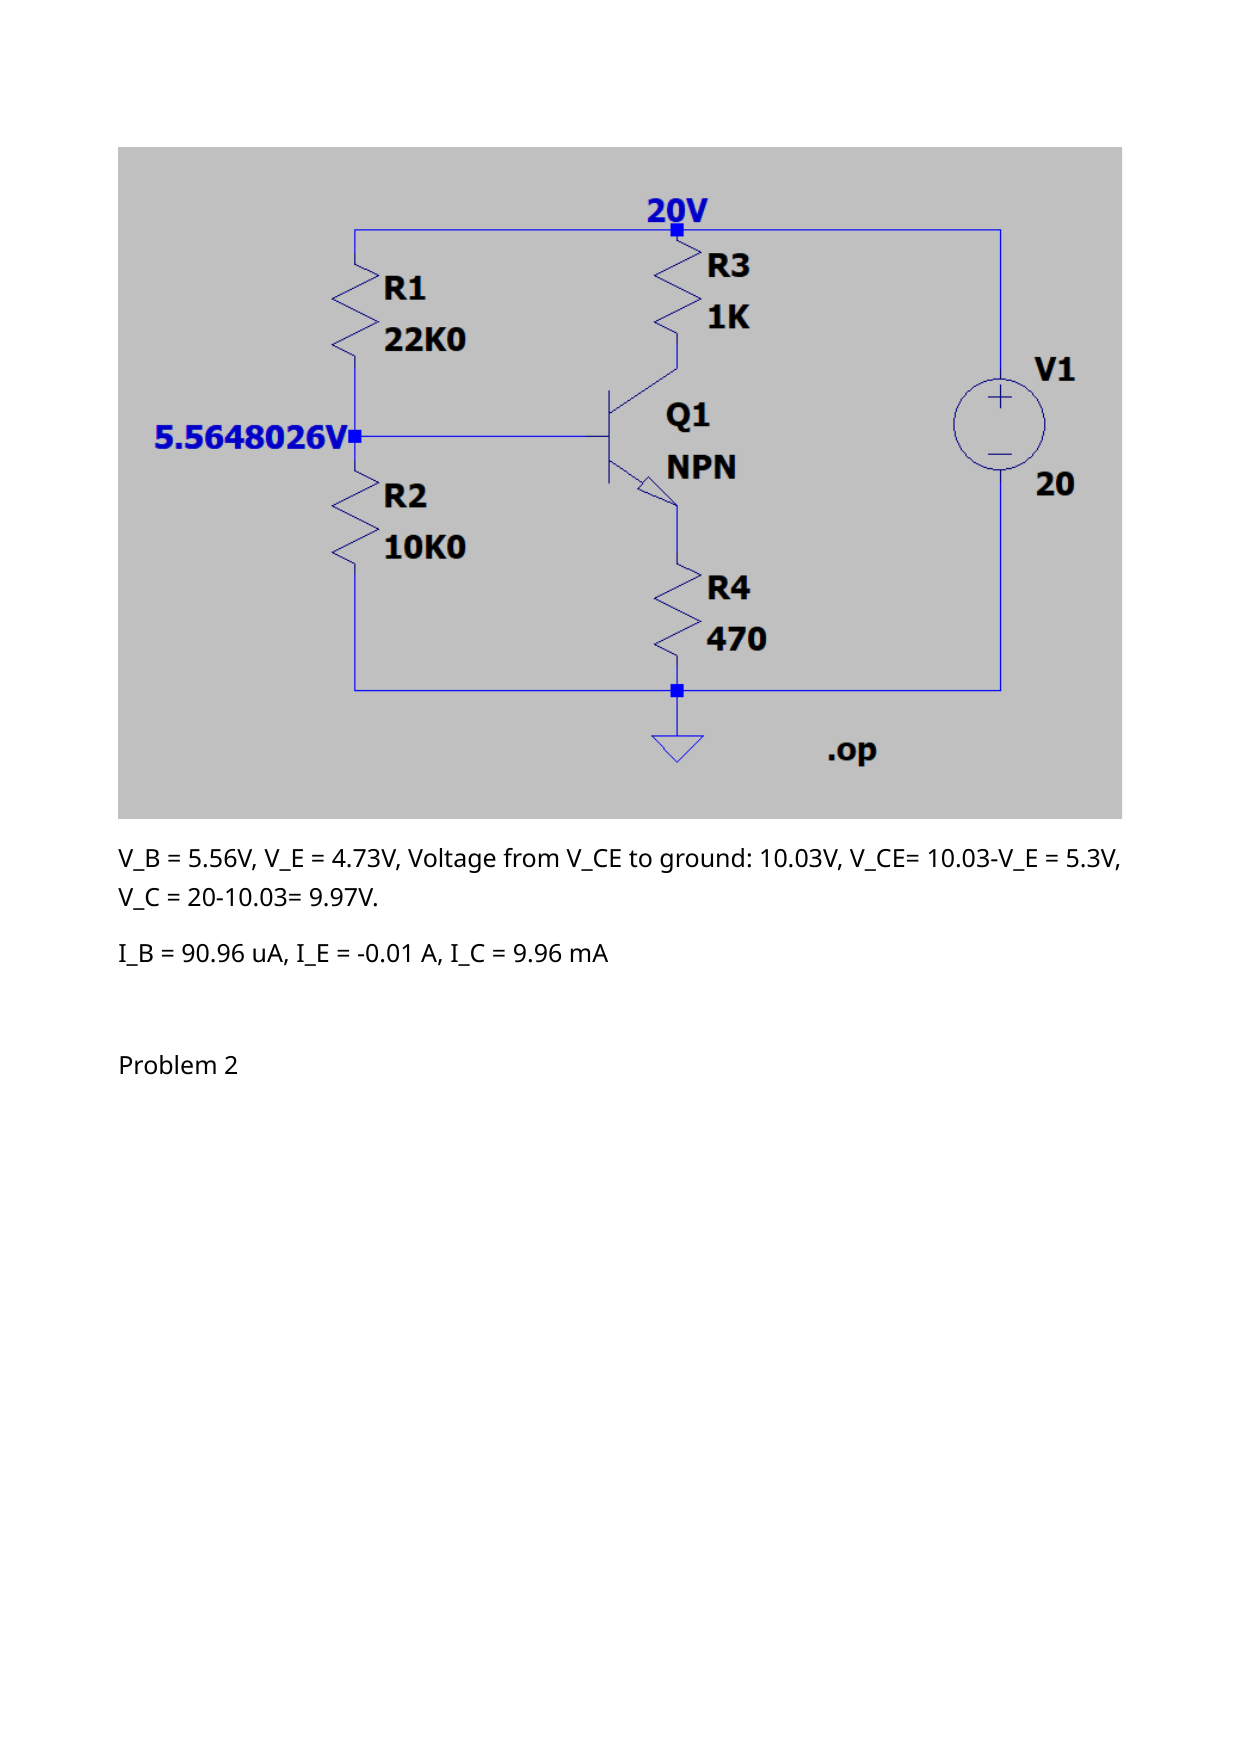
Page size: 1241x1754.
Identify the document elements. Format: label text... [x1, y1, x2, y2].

picture [118, 147, 1123, 819]
text I_B = 90.96 uA, I_E = -0.01 A, I_C = 9.96 mA [118, 936, 1122, 970]
text Problem 2 [118, 1047, 1122, 1081]
text V_B = 5.56V, V_E = 4.73V, Voltage from V_CE to ground: 10.03V, V_CE= 10.03-V_E = 5.3V, V_C = 20-10.03= 9.97V. [118, 841, 1122, 914]
